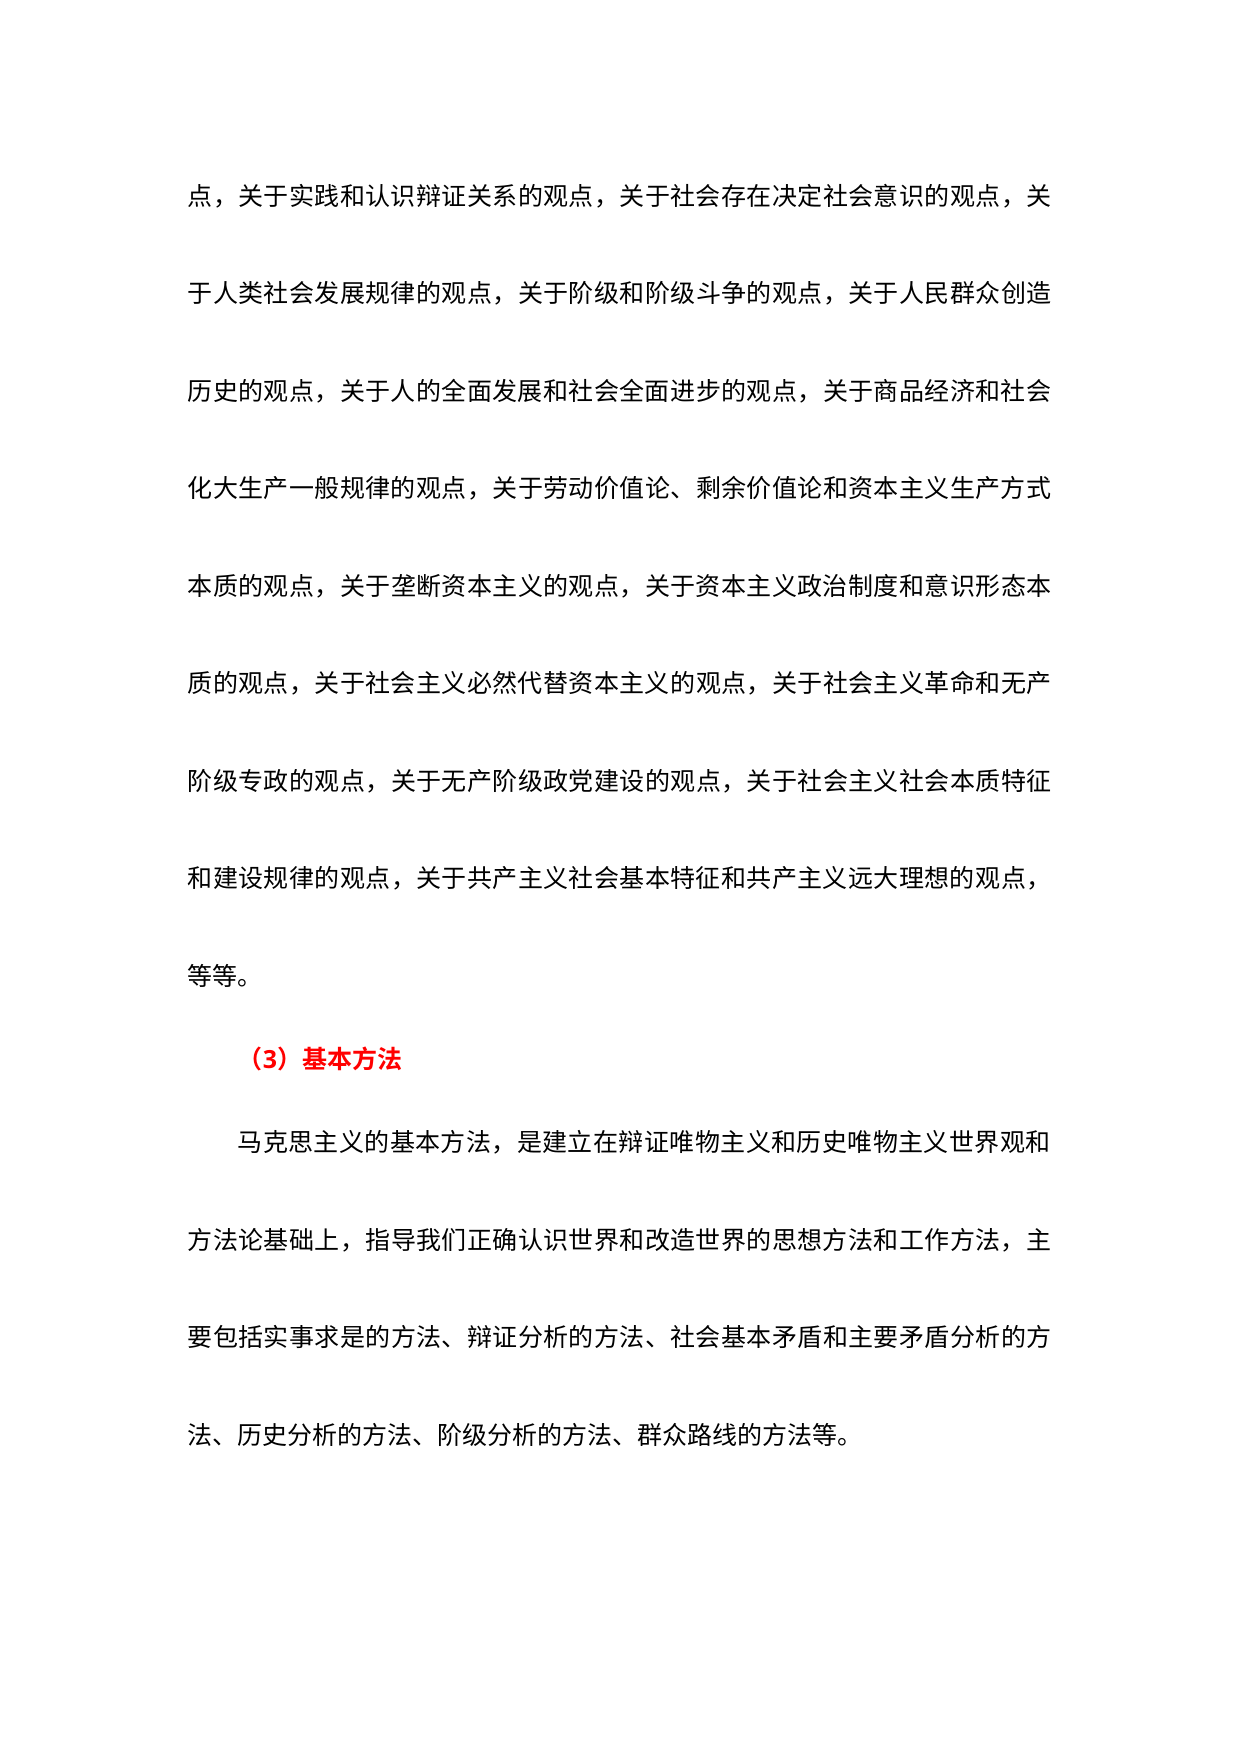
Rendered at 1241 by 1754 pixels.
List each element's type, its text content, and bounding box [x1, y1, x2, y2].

text 马克思主义的基本方法，是建立在辩证唯物主义和历史唯物主义世界观和方法论基础上，指导我们正确认识世界和改造世界的思想方法和工作方法，主要包括实事求是的方法、辩证分析的方法、社会基本矛盾和主要矛盾分析的方法、历史分析的方法、阶级分析的方法、群众路线的方法等。 [187, 1108, 1053, 1466]
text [187, 162, 1053, 1007]
text （3）基本方法 [187, 1025, 1053, 1090]
